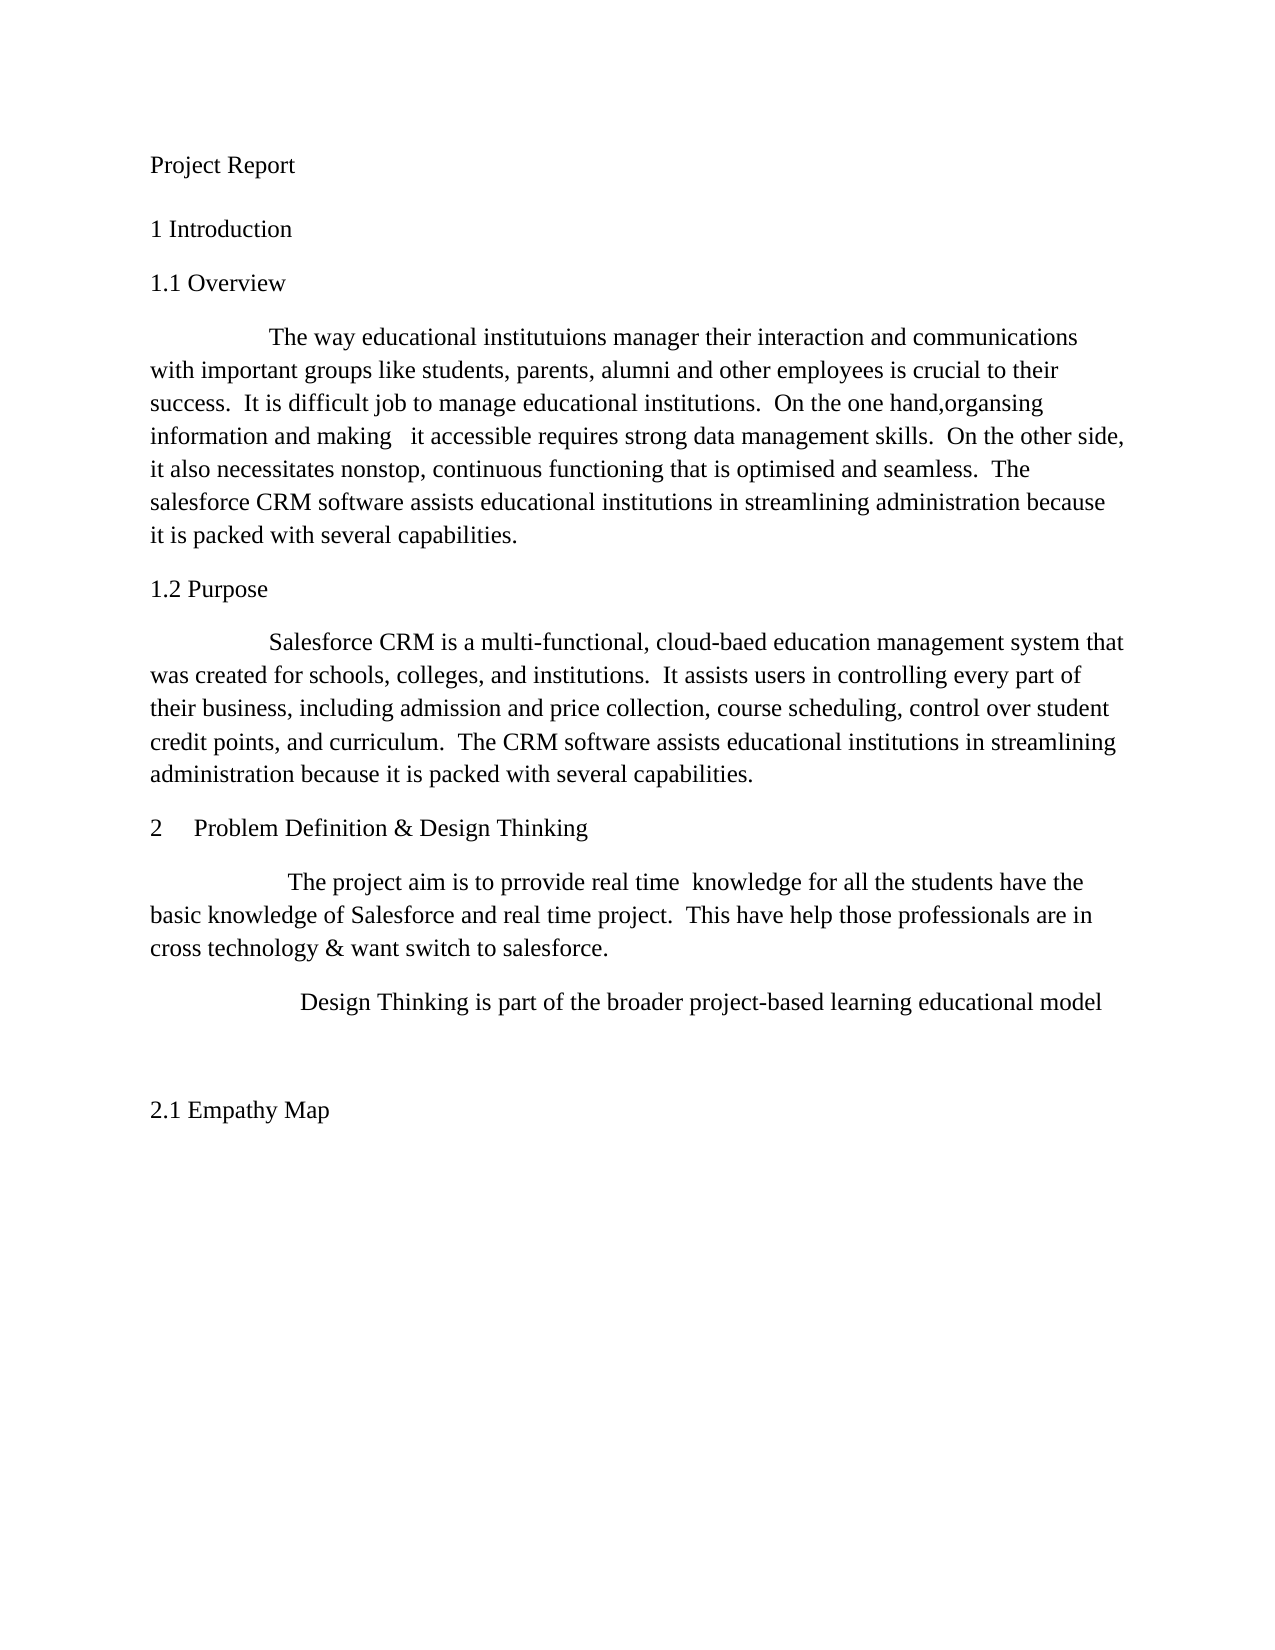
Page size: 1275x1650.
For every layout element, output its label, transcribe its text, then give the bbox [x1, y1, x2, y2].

text 2.1 Empathy Map [150, 1095, 1125, 1124]
text 1 Introduction [150, 214, 1125, 243]
text The project aim is to prrovide real time knowledge for all the students have the basic knowledge of Salesforce and real time project. This have help those professionals are in cross technology & want switch to salesforce. [150, 867, 1125, 962]
text Salesforce CRM is a multi-functional, cloud-baed education management system that was created for schools, colleges, and institutions. It assists users in controlling every part of their business, including admission and price collection, course scheduling, control over student credit points, and curriculum. The CRM software assists educational institutions in streamlining administration because it is packed with several capabilities. [150, 627, 1125, 788]
text Project Report [150, 150, 1125, 179]
text 1.2 Purpose [150, 574, 1125, 602]
text 1.1 Overview [150, 268, 1125, 297]
text The way educational institutuions manager their interaction and communications with important groups like students, parents, alumni and other employees is crucial to their success. It is difficult job to manage educational institutions. On the one hand,organsing information and making it accessible requires strong data management skills. On the other side, it also necessitates nonstop, continuous functioning that is optimised and seamless. The salesforce CRM software assists educational institutions in streamlining administration because it is packed with several capabilities. [150, 322, 1125, 548]
text 2 Problem Definition & Design Thinking [150, 813, 1125, 842]
text Design Thinking is part of the broader project-based learning educational model [150, 987, 1125, 1016]
